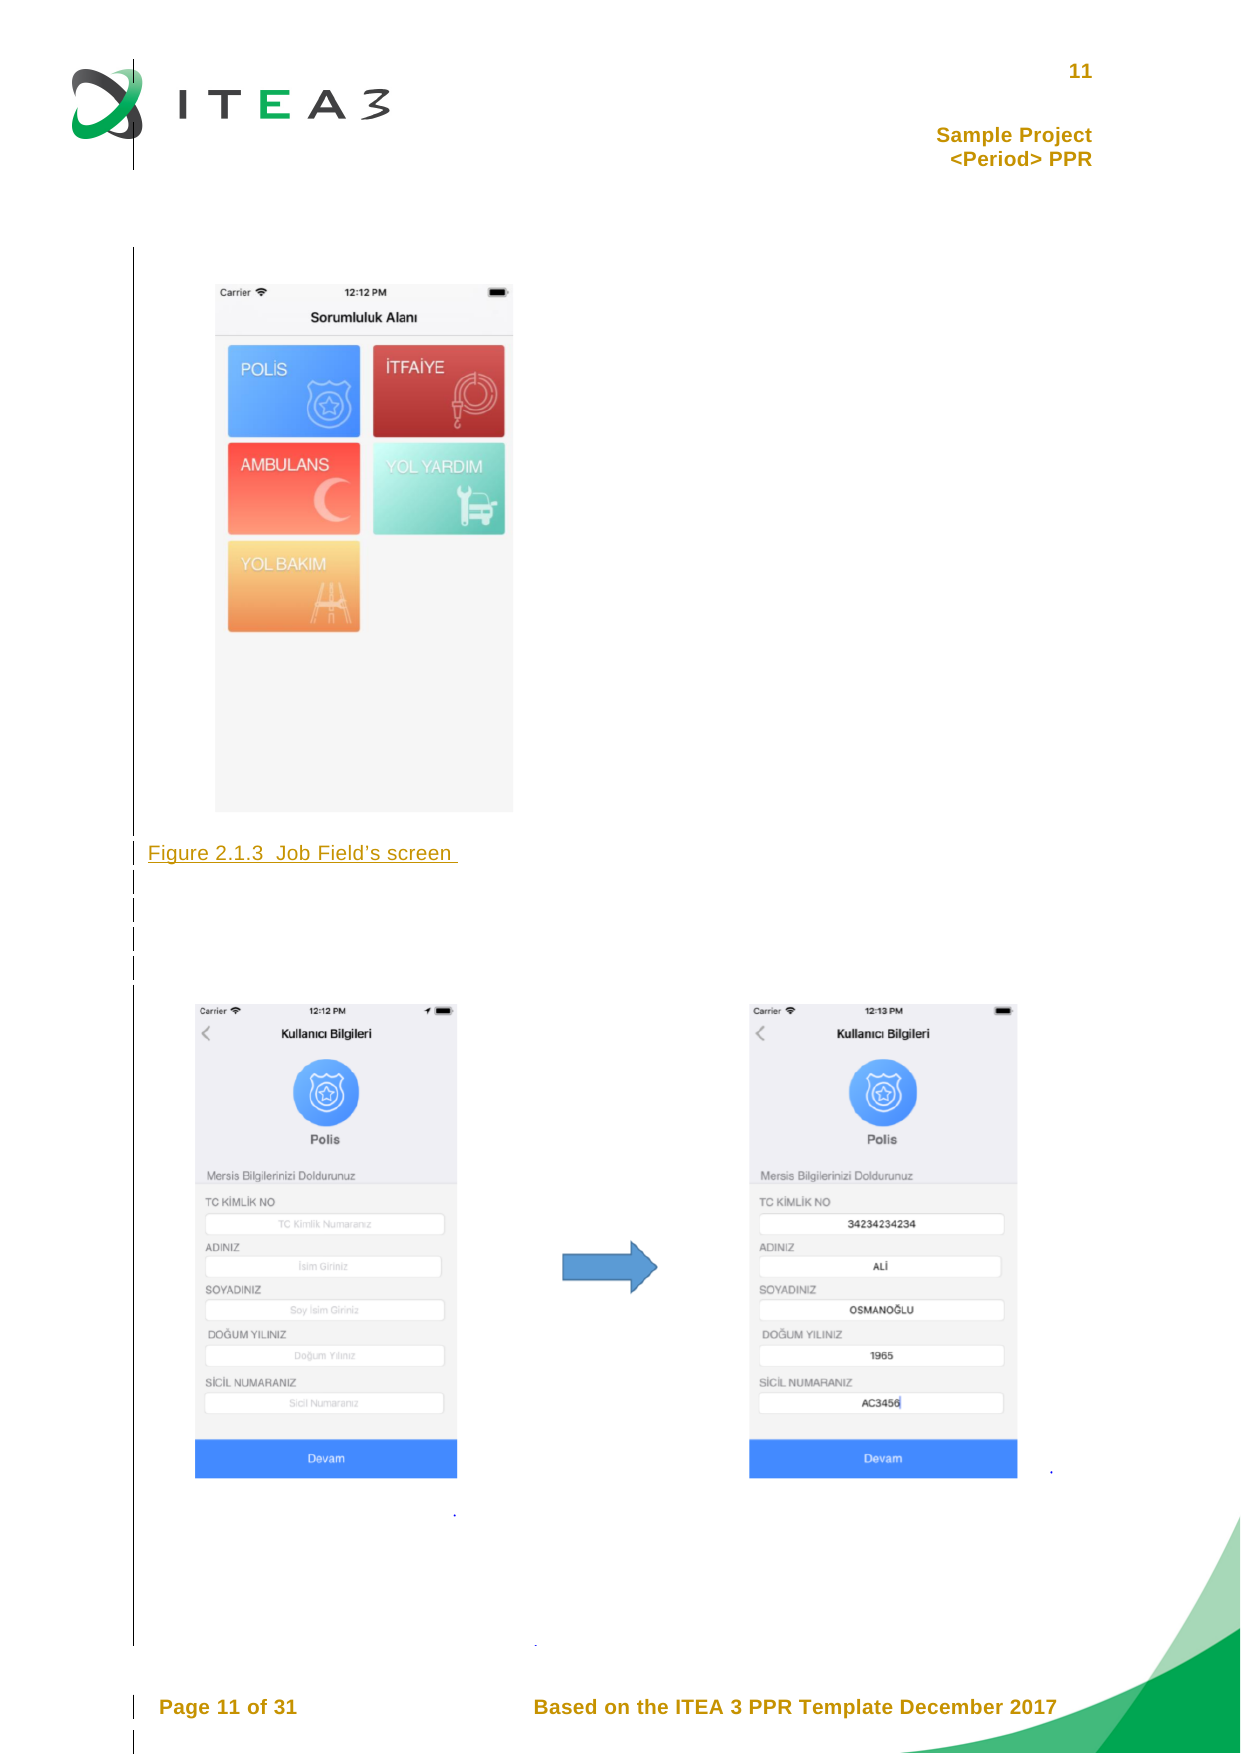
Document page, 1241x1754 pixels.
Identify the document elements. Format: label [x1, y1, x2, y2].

picture [147, 247, 533, 837]
picture [147, 984, 1241, 1753]
picture [0, 0, 442, 198]
